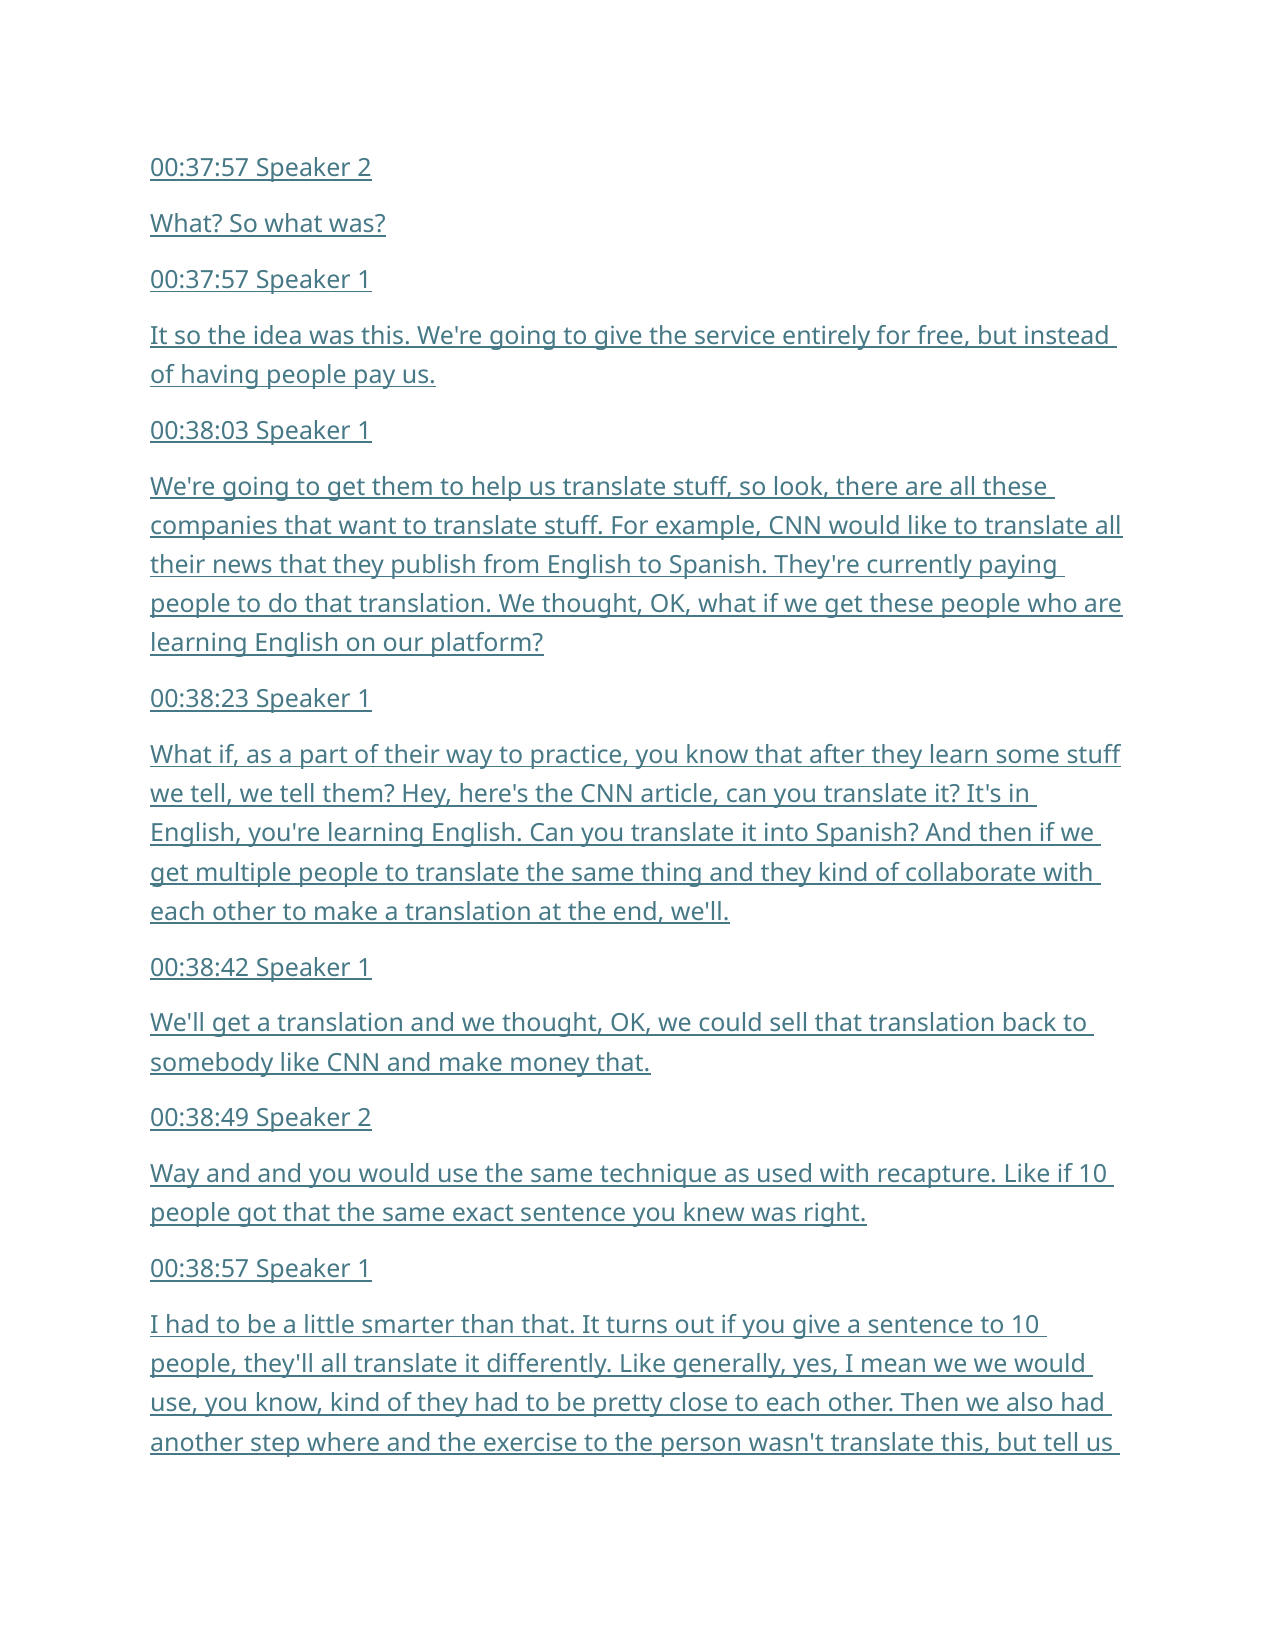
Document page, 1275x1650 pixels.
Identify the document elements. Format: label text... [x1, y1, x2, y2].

text What if, as a part of their way to practice, you know that after they learn some stuff we tell, we tell them? Hey, here's the CNN article, can you translate it? It's in English, you're learning English. Can you translate it into Spanish? And then if we get multiple people to translate the same thing and they kind of collaborate with each other to make a translation at the end, we'll. [150, 737, 1125, 927]
text Way and and you would use the same technique as used with recapture. Like if 10 people got that the same exact sentence you knew was right. [150, 1156, 1125, 1229]
text 00:38:42 Speaker 1 [150, 949, 1125, 983]
text 00:38:49 Speaker 2 [150, 1100, 1125, 1134]
text 00:37:57 Speaker 2 [150, 150, 1125, 184]
text 00:38:03 Speaker 1 [150, 412, 1125, 447]
text 00:38:57 Speaker 1 [150, 1251, 1125, 1285]
text What? So what was? [150, 206, 1125, 240]
text We're going to get them to help us translate stuff, so look, there are all these companies that want to translate stuff. For example, CNN would like to translate all their news that they publish from English to Spanish. They're currently paying people to do that translation. We thought, OK, what if we get these people who are learning English on our platform? [150, 468, 1125, 659]
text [150, 1307, 1125, 1458]
text It so the idea was this. We're going to give the service entirely for free, but instead of having people pay us. [150, 317, 1125, 391]
text We'll get a translation and we thought, OK, we could sell that translation back to somebody like CNN and make money that. [150, 1005, 1125, 1078]
text 00:38:23 Speaker 1 [150, 681, 1125, 715]
text 00:37:57 Speaker 1 [150, 262, 1125, 296]
